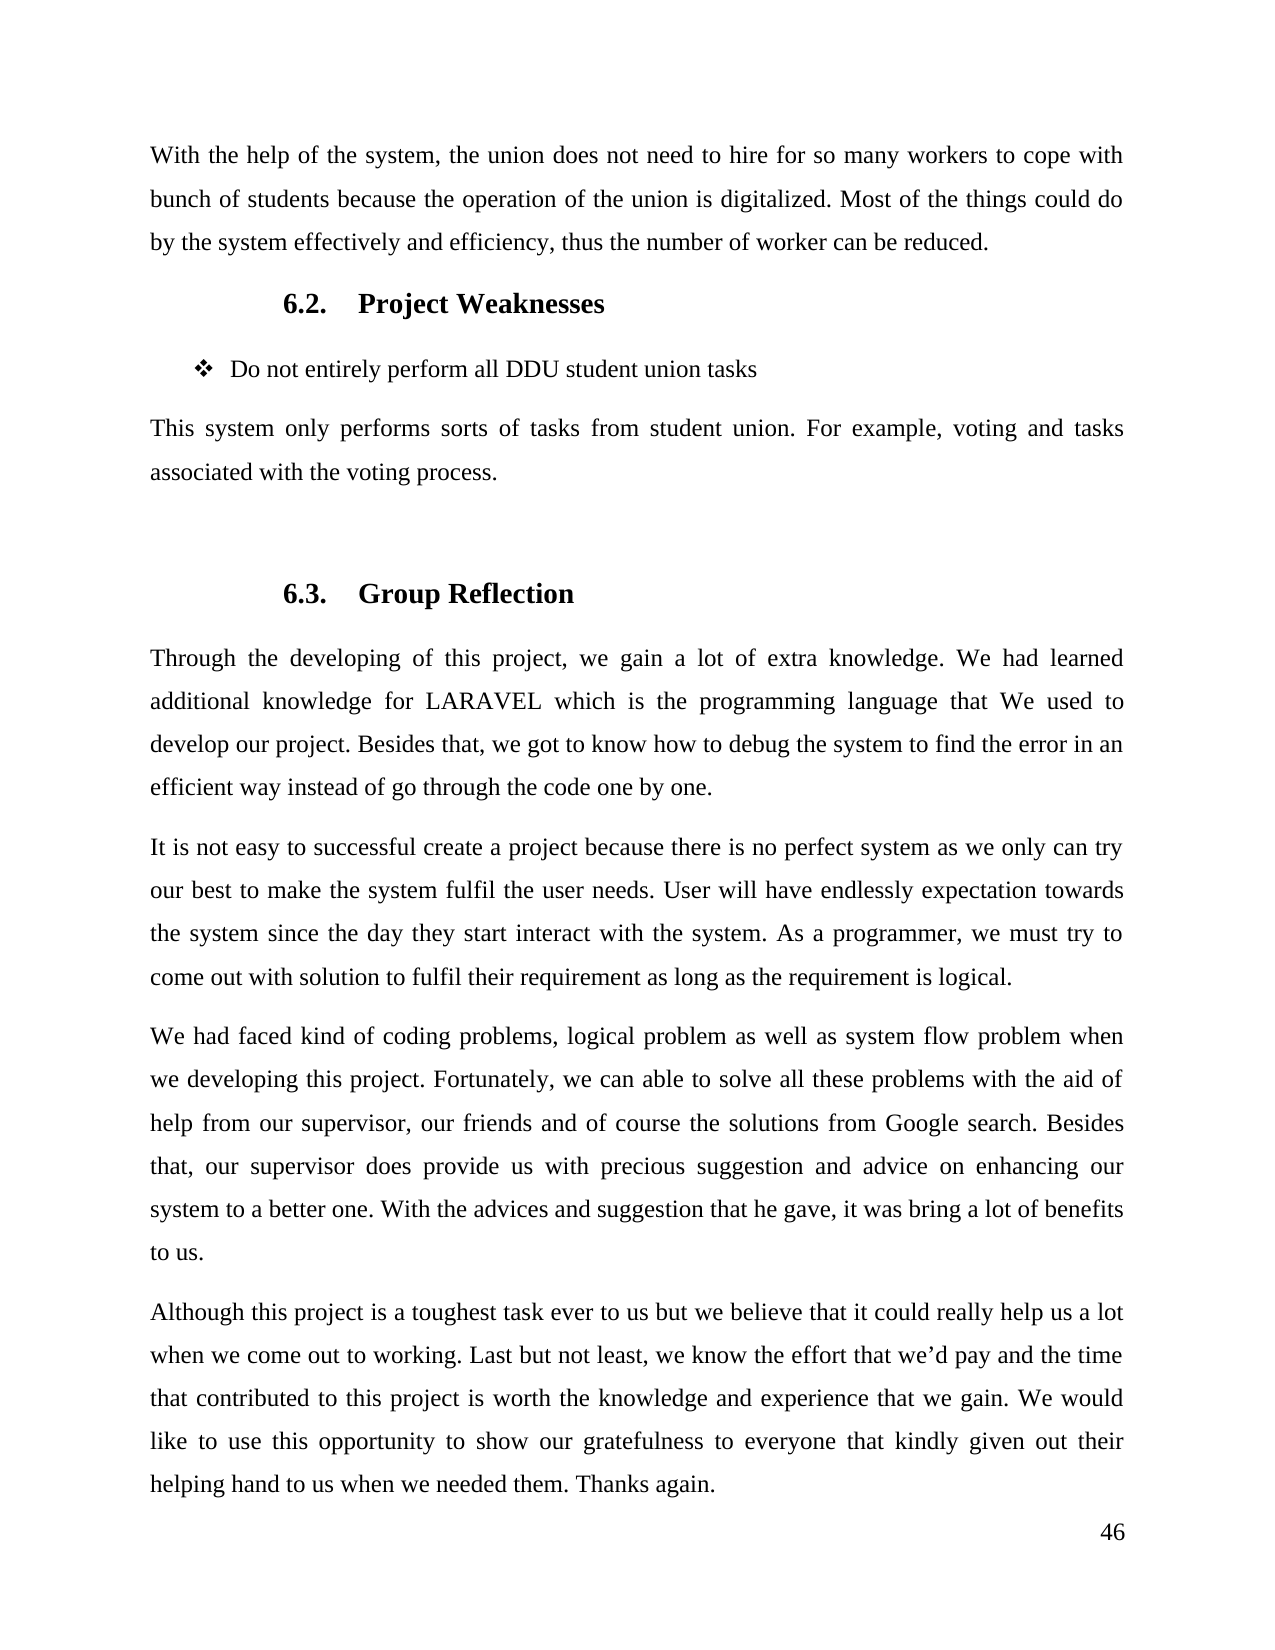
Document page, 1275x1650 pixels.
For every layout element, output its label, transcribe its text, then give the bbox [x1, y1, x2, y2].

subtitle Project Weaknesses [283, 287, 1125, 320]
text Although this project is a toughest task ever to us but we believe that it could really help us a lot when we come out to working. Last but not least, we know the effort that we’d pay and the time that contributed to this project is worth the knowledge and experience that we gain. We would like to use this opportunity to show our gratefulness to everyone that kindly given out their helping hand to us when we needed them. Thanks again. [150, 1297, 1125, 1498]
subtitle Group Reflection [283, 576, 1125, 610]
text This system only performs sorts of tasks from student union. For example, voting and tasks associated with the voting process. [150, 413, 1125, 485]
text Through the developing of this project, we gain a lot of extra knowledge. We had learned additional knowledge for LARAVEL which is the programming language that We used to develop our project. Besides that, we got to know how to debug the system to find the error in an efficient way instead of go through the code one by one. [150, 643, 1125, 801]
text It is not easy to successful create a project because there is no perfect system as we only can try our best to make the system fulfil the user needs. User will have endlessly expectation towards the system since the day they start interact with the system. As a programmer, we must try to come out with solution to fulfil their requirement as long as the requirement is logical. [150, 832, 1125, 990]
list Do not entirely perform all DDU student union tasks [192, 354, 1125, 382]
text We had faced kind of coding problems, logical problem as well as system flow problem when we developing this project. Fortunately, we can able to solve all these problems with the aid of help from our supervisor, our friends and of course the solutions from Google search. Besides that, our supervisor does provide us with precious suggestion and advice on enhancing our system to a better one. With the advices and suggestion that he gave, it was bring a lot of benefits to us. [150, 1021, 1125, 1266]
text With the help of the system, the union does not need to hire for so many workers to cope with bunch of students because the operation of the union is digitalized. Most of the things could do by the system effectively and efficiency, thus the number of worker can be reduced. [150, 141, 1125, 256]
